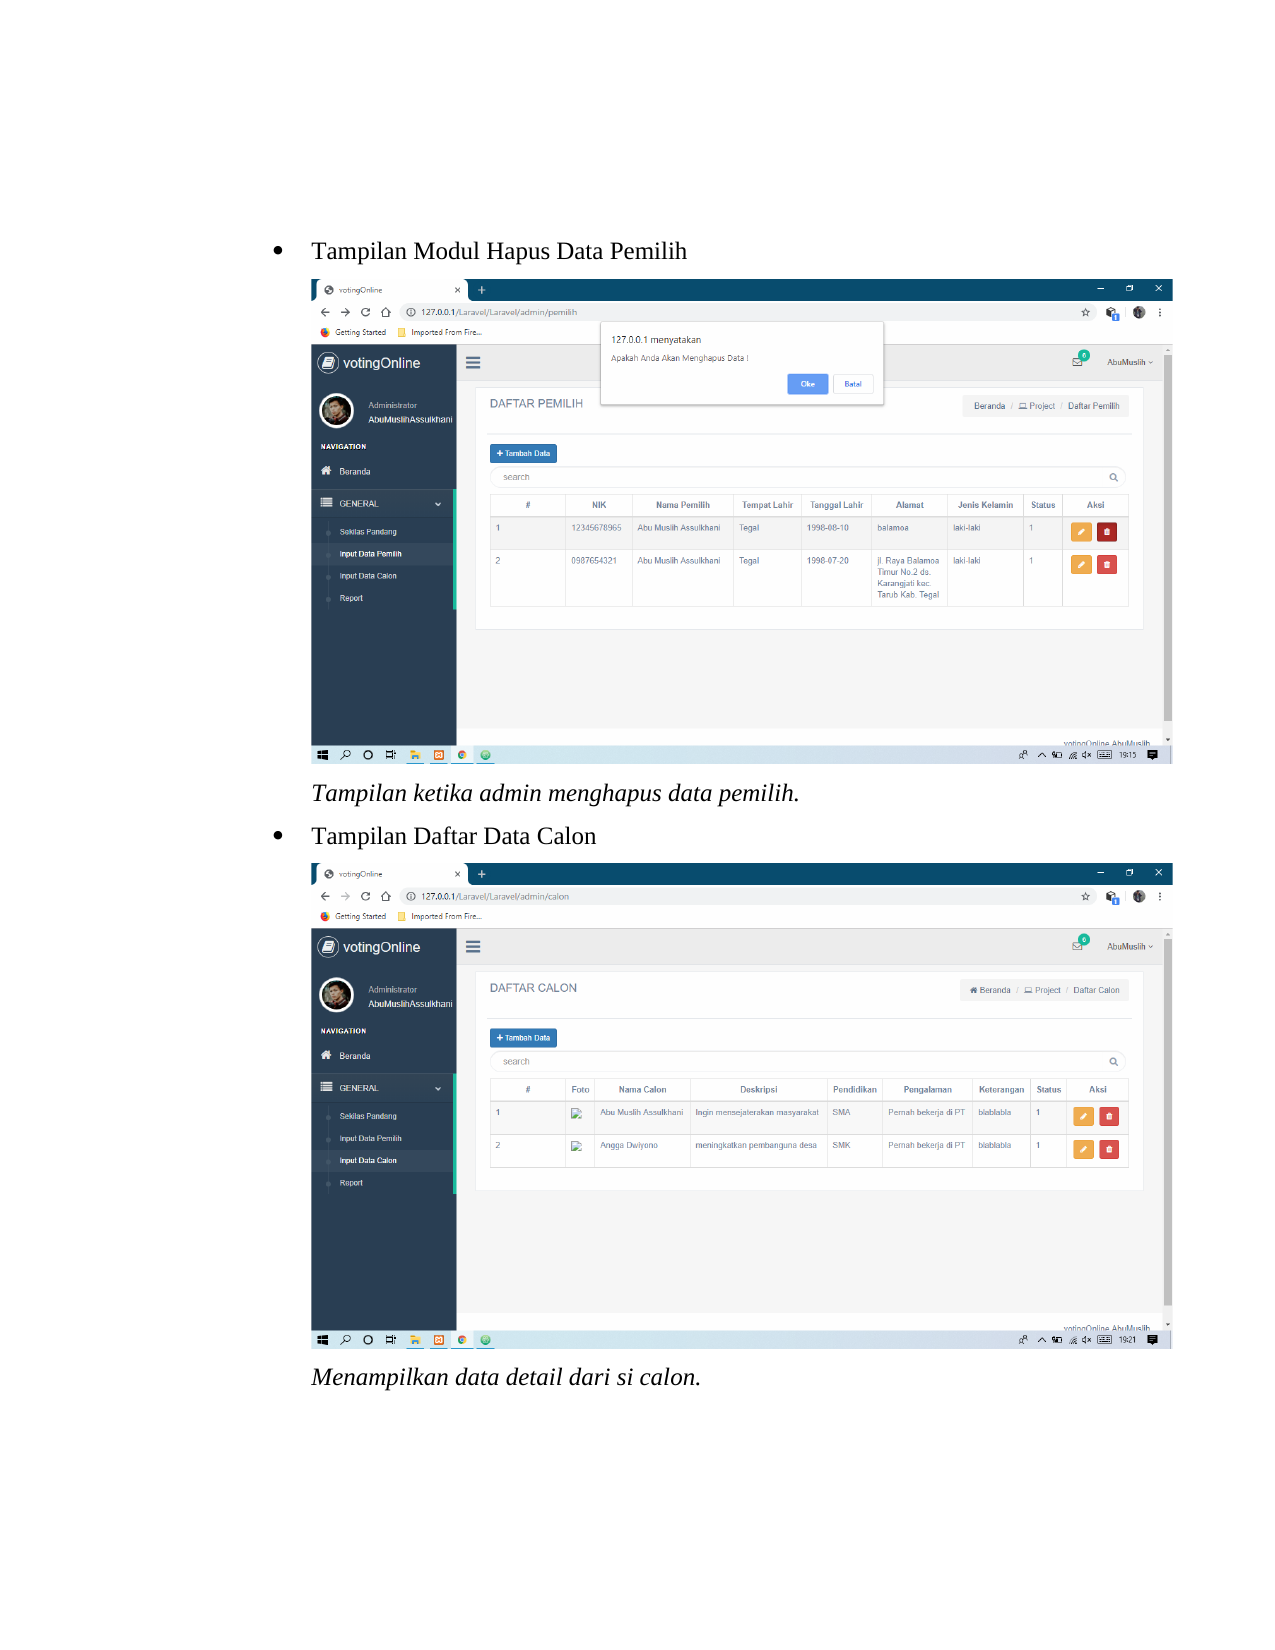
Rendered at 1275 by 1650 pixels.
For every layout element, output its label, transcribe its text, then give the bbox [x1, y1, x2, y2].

picture [311, 279, 1173, 764]
list Tampilan Daftar Data Calon [274, 821, 1098, 849]
picture [311, 863, 1173, 1349]
list Tampilan Modul Hapus Data Pemilih [274, 236, 1098, 265]
list Tampilan ketika admin menghapus data pemilih. [311, 778, 1098, 806]
list Menampilkan data detail dari si calon. [311, 1362, 1098, 1391]
